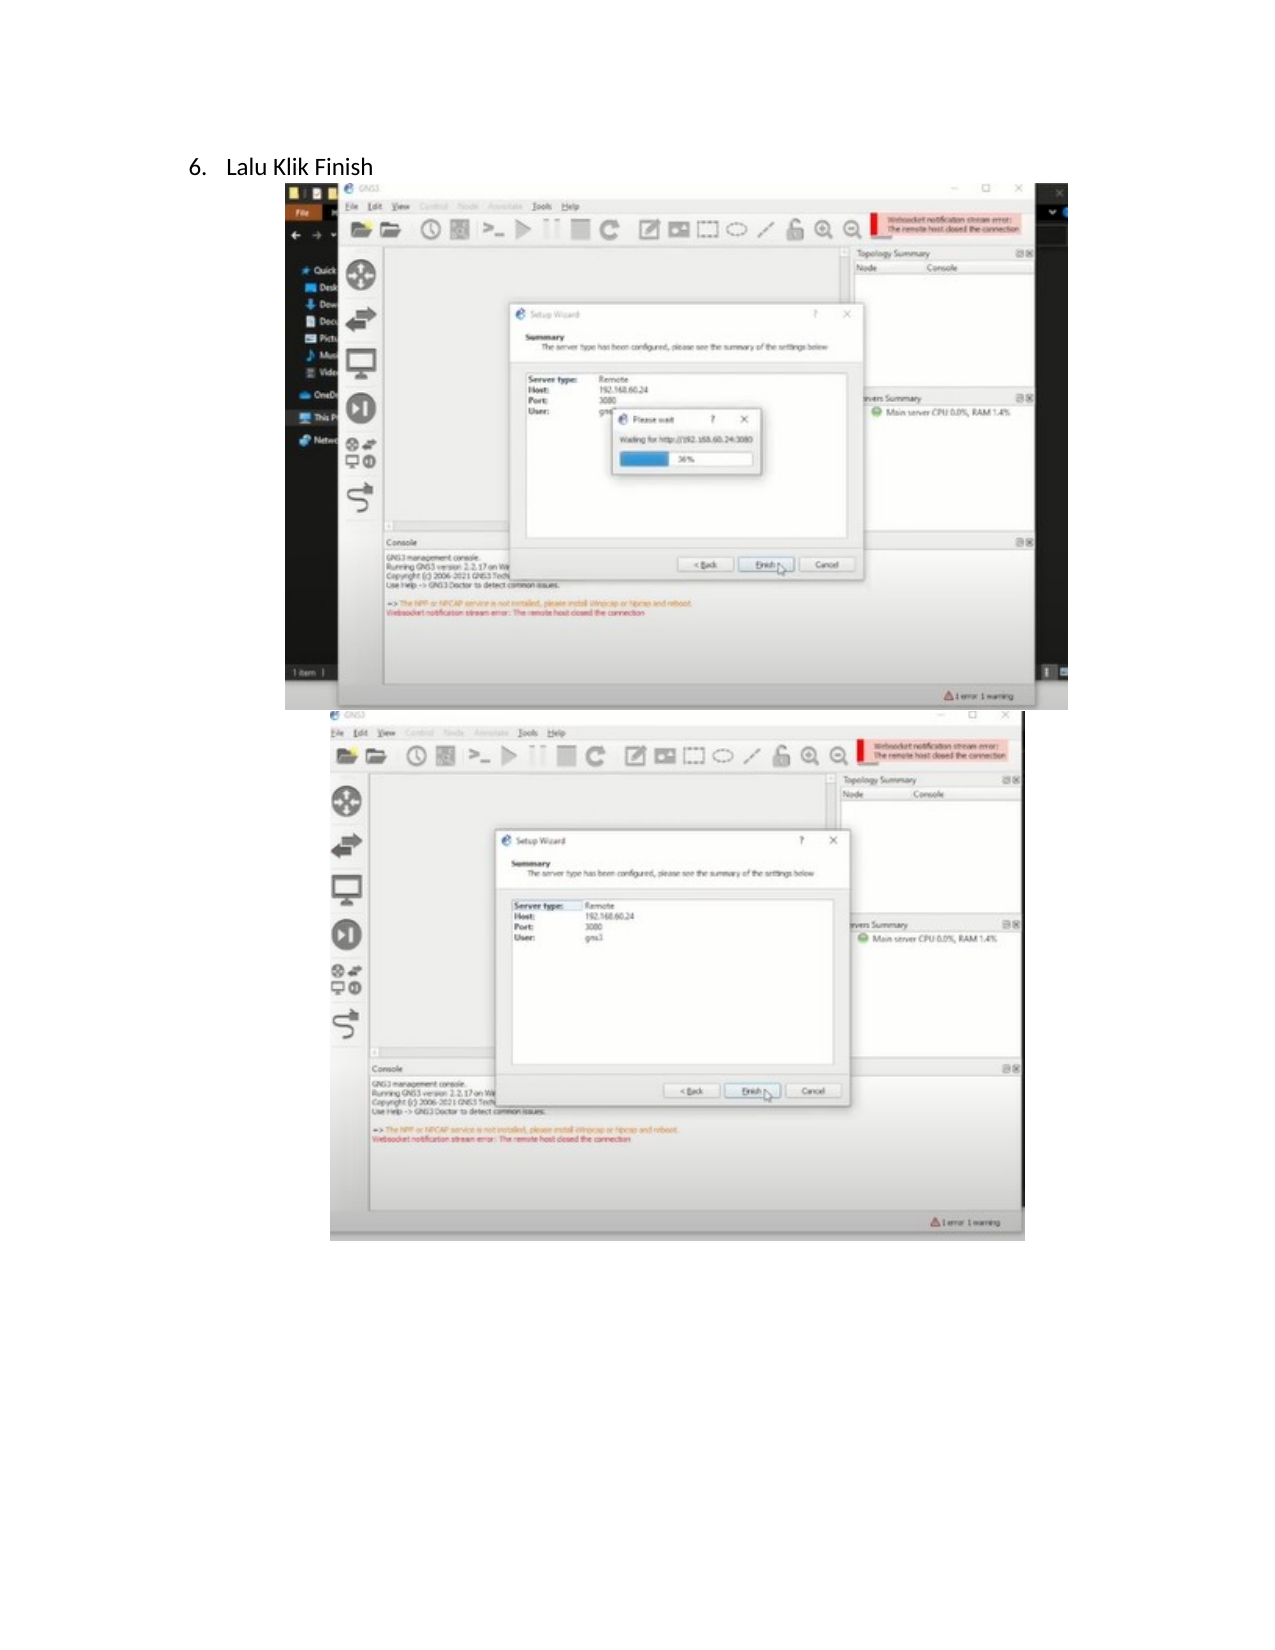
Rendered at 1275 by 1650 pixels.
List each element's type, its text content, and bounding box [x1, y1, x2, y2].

picture [285, 183, 1068, 710]
picture [330, 711, 1025, 1241]
list Lalu Klik Finish [188, 151, 1214, 182]
